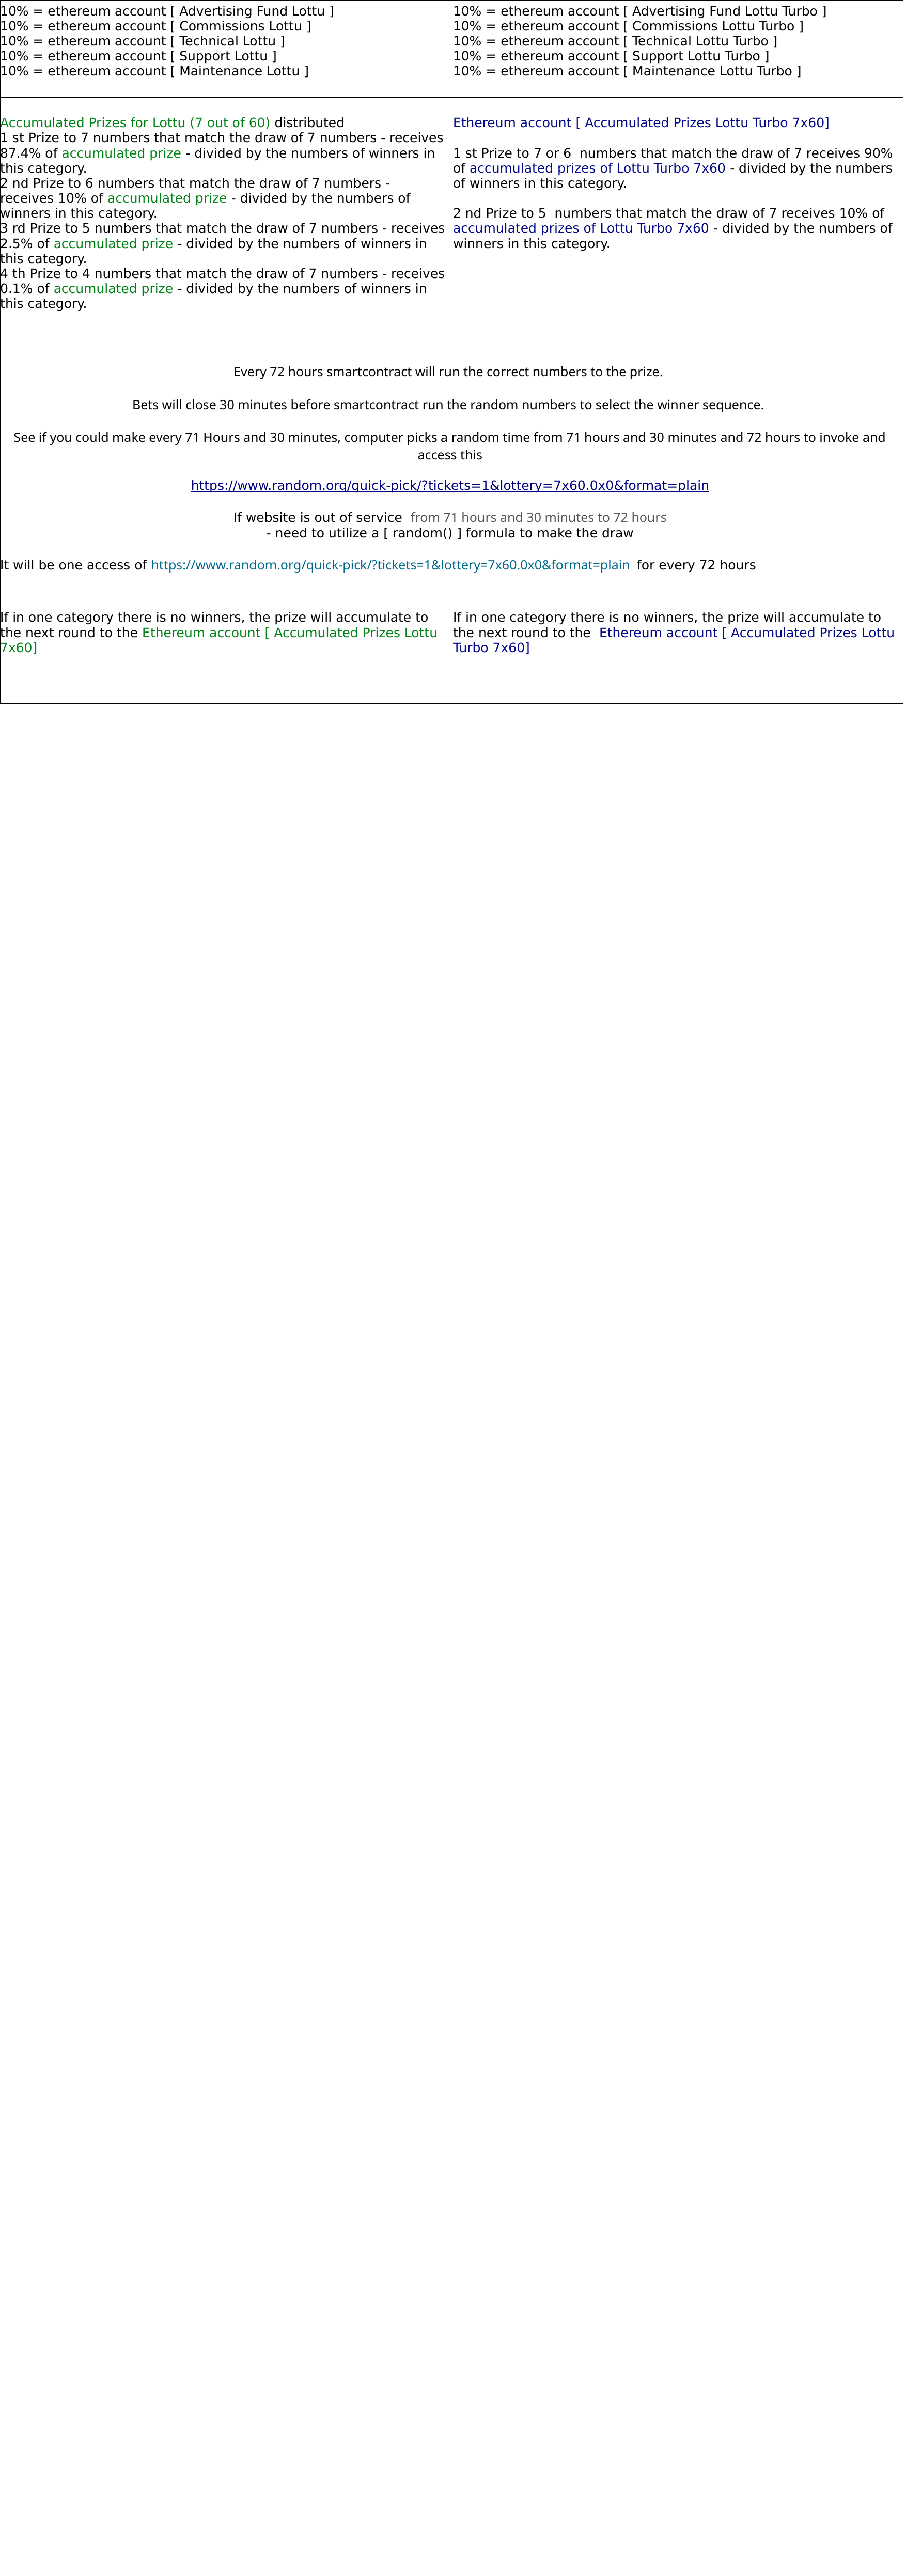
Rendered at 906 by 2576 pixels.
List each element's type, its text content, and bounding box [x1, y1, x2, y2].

table_cell If in one category there is no winners, the prize will accumulate to the next round to the Ethereum account [ Accumulated Prizes Lottu 7x60] [1, 592, 450, 703]
table_cell Ethereum account [ Accumulated Prizes Lottu Turbo 7x60] 1 st Prize to 7 or 6 numbers that match the draw of 7 receives 90% of accumulated prizes of Lottu Turbo 7x60 - divided by the numbers of winners in this category. 2 nd Prize to 5 numbers that match the draw of 7 receives 10% of accumulated prizes of Lottu Turbo 7x60 - divided by the numbers of winners in this category. [450, 98, 903, 345]
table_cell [450, 1, 903, 97]
table_cell Accumulated Prizes for Lottu (7 out of 60) distributed 1 st Prize to 7 numbers that match the draw of 7 numbers - receives 87.4% of accumulated prize - divided by the numbers of winners in this category. 2 nd Prize to 6 numbers that match the draw of 7 numbers - receives 10% of accumulated prize - divided by the numbers of winners in this category. 3 rd Prize to 5 numbers that match the draw of 7 numbers - receives 2.5% of accumulated prize - divided by the numbers of winners in this category. 4 th Prize to 4 numbers that match the draw of 7 numbers - receives 0.1% of accumulated prize - divided by the numbers of winners in this category. [1, 98, 450, 345]
table_cell If in one category there is no winners, the prize will accumulate to the next round to the Ethereum account [ Accumulated Prizes Lottu Turbo 7x60] [450, 592, 903, 703]
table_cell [1, 1, 450, 97]
table_cell Every 72 hours smartcontract will run the correct numbers to the prize. Bets will close 30 minutes before smartcontract run the random numbers to select the winner sequence. See if you could make every 71 Hours and 30 minutes, computer picks a random time from 71 hours and 30 minutes and 72 hours to invoke and access this https://www.random.org/quick-pick/?tickets=1&lottery=7x60.0x0&format=plain If website is out of service from 71 hours and 30 minutes to 72 hours - need to utilize a [ random() ] formula to make the draw It will be one access of https://www.random.org/quick-pick/?tickets=1&lottery=7x60.0x0&format=plain for every 72 hours [1, 345, 903, 592]
